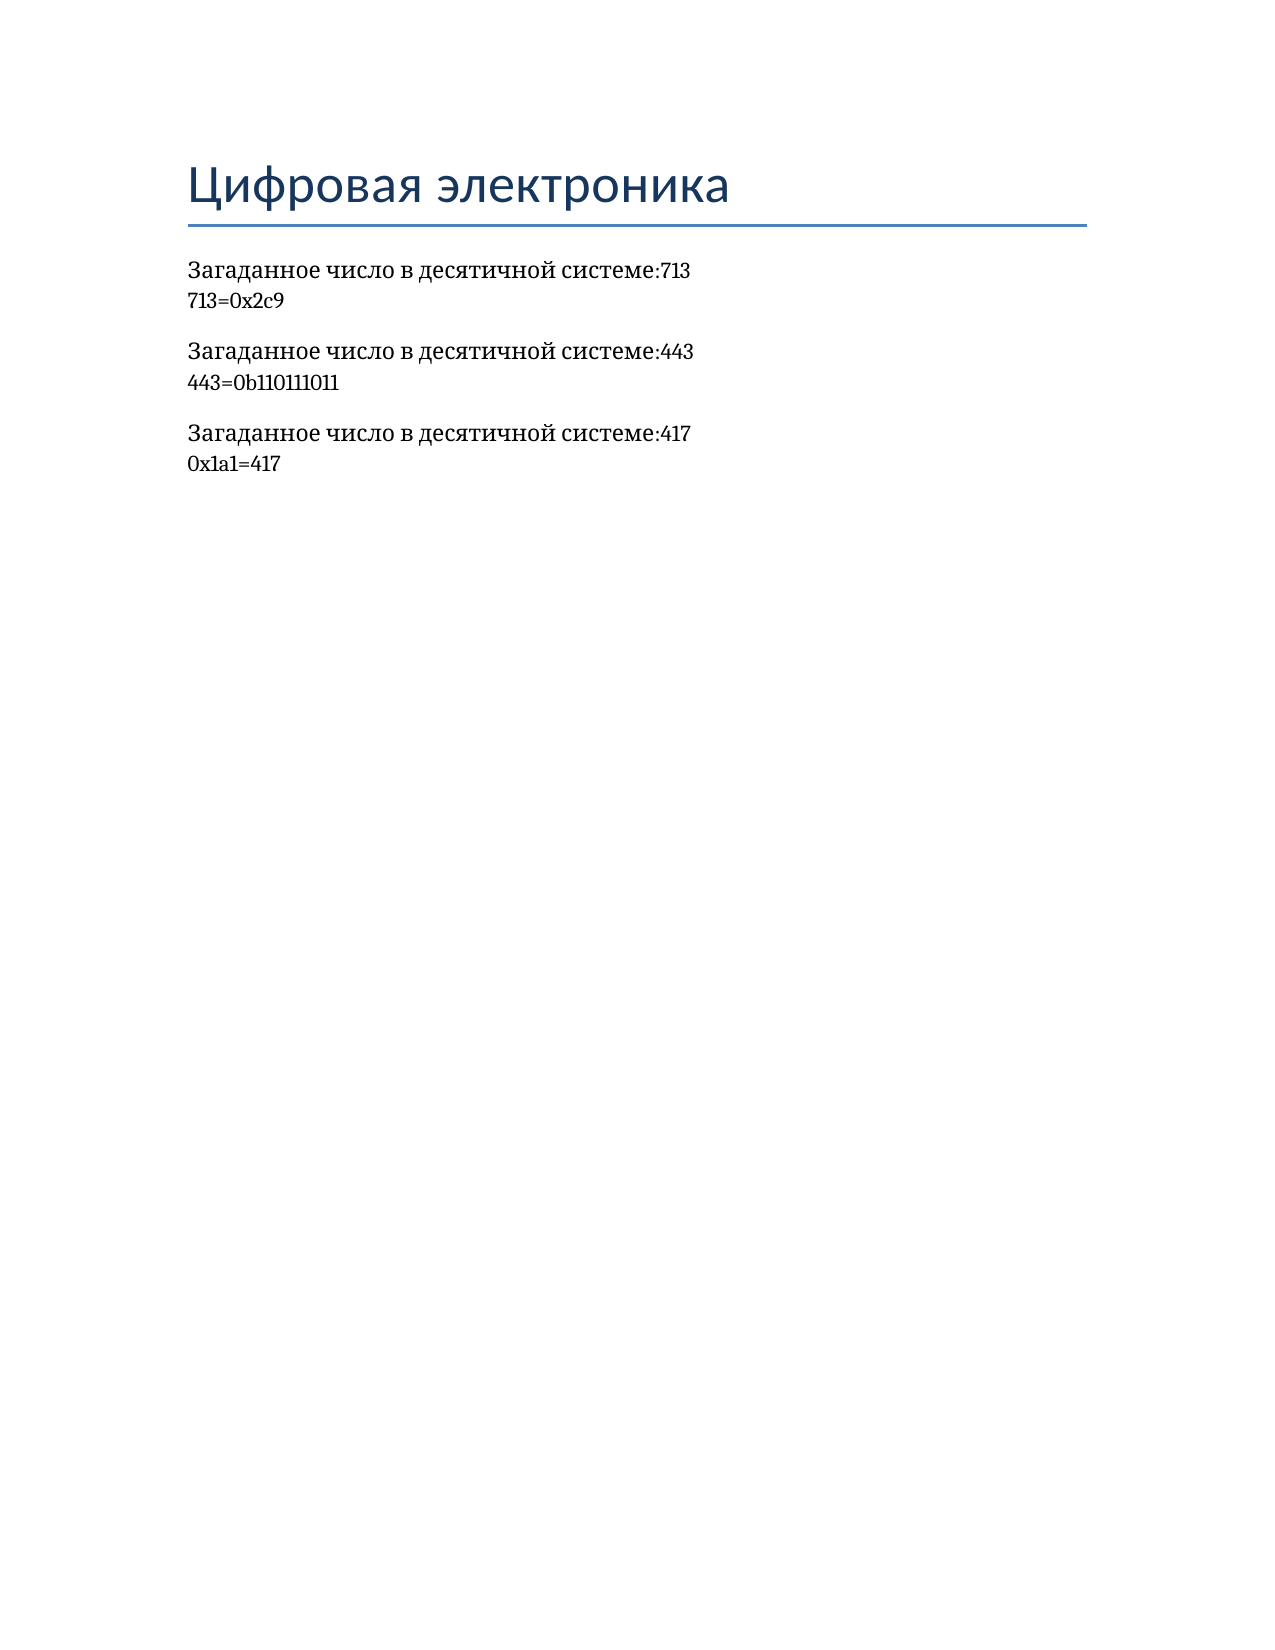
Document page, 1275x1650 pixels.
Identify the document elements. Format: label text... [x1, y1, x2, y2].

title Цифровая электроника [187, 150, 1087, 227]
text Загаданное число в десятичной системе:417 0x1a1=417 [187, 420, 1087, 477]
text Загаданное число в десятичной системе:713 713=0x2c9 [187, 258, 1087, 314]
text Загаданное число в десятичной системе:443 443=0b110111011 [187, 339, 1087, 396]
